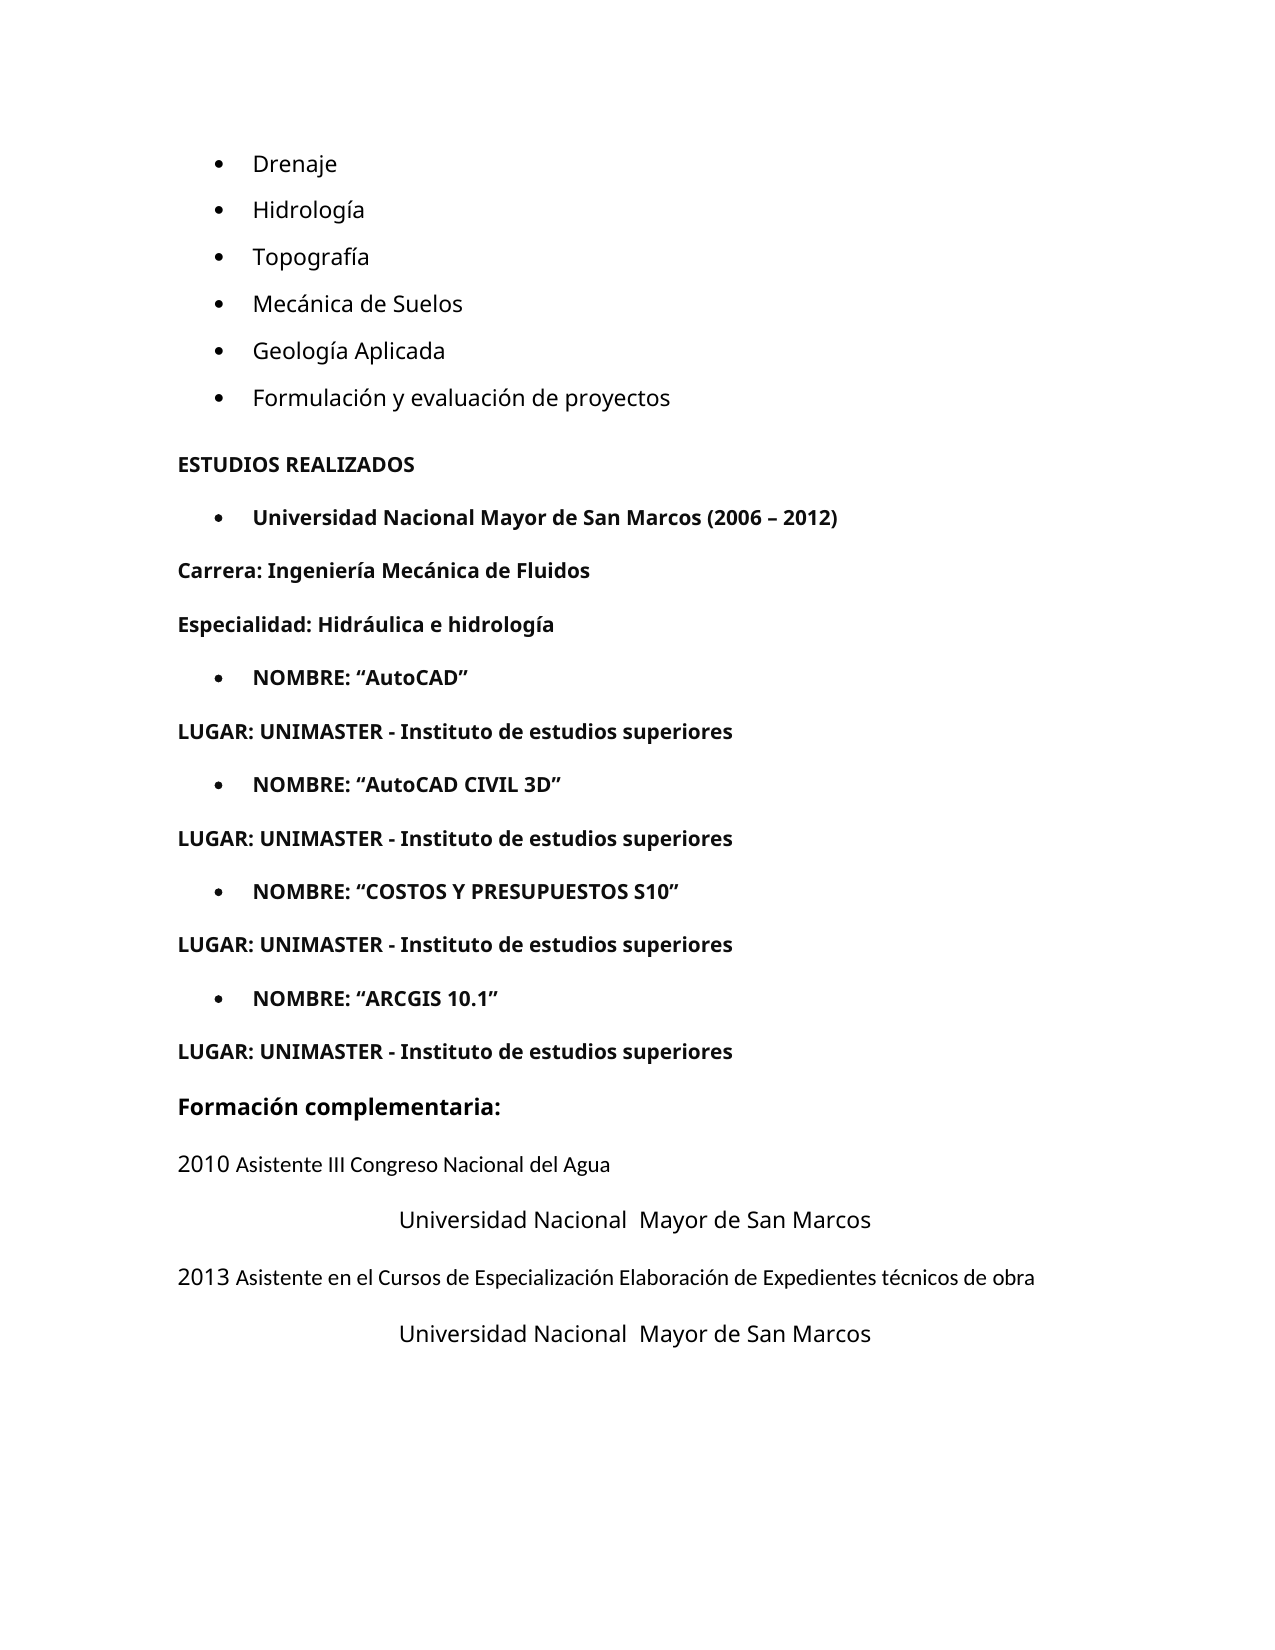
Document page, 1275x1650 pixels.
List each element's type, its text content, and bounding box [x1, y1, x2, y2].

text LUGAR: UNIMASTER - Instituto de estudios superiores [177, 1037, 1098, 1066]
list Formulación y evaluación de proyectos [215, 382, 1098, 413]
list NOMBRE: “COSTOS Y PRESUPUESTOS S10” [215, 877, 1098, 906]
text ESTUDIOS REALIZADOS [177, 450, 1098, 478]
list Drenaje [215, 148, 1098, 179]
text LUGAR: UNIMASTER - Instituto de estudios superiores [177, 717, 1098, 745]
text 2010 Asistente III Congreso Nacional del Agua [177, 1148, 1098, 1179]
text Universidad Nacional Mayor de San Marcos [325, 1318, 1098, 1349]
list Mecánica de Suelos [215, 288, 1098, 319]
text 2013 Asistente en el Cursos de Especialización Elaboración de Expedientes técnicos de obra [177, 1261, 1098, 1292]
text Especialidad: Hidráulica e hidrología [177, 610, 1098, 638]
text Formación complementaria: [177, 1091, 1098, 1122]
list Geología Aplicada [215, 335, 1098, 366]
list NOMBRE: “AutoCAD CIVIL 3D” [215, 770, 1098, 799]
text LUGAR: UNIMASTER - Instituto de estudios superiores [177, 824, 1098, 852]
list NOMBRE: “AutoCAD” [215, 663, 1098, 692]
list Universidad Nacional Mayor de San Marcos (2006 – 2012) [215, 503, 1098, 532]
list Hidrología [215, 194, 1098, 226]
list Topografía [215, 241, 1098, 273]
list NOMBRE: “ARCGIS 10.1” [215, 984, 1098, 1012]
text Universidad Nacional Mayor de San Marcos [325, 1204, 1098, 1236]
text LUGAR: UNIMASTER - Instituto de estudios superiores [177, 931, 1098, 959]
text Carrera: Ingeniería Mecánica de Fluidos [177, 557, 1098, 585]
